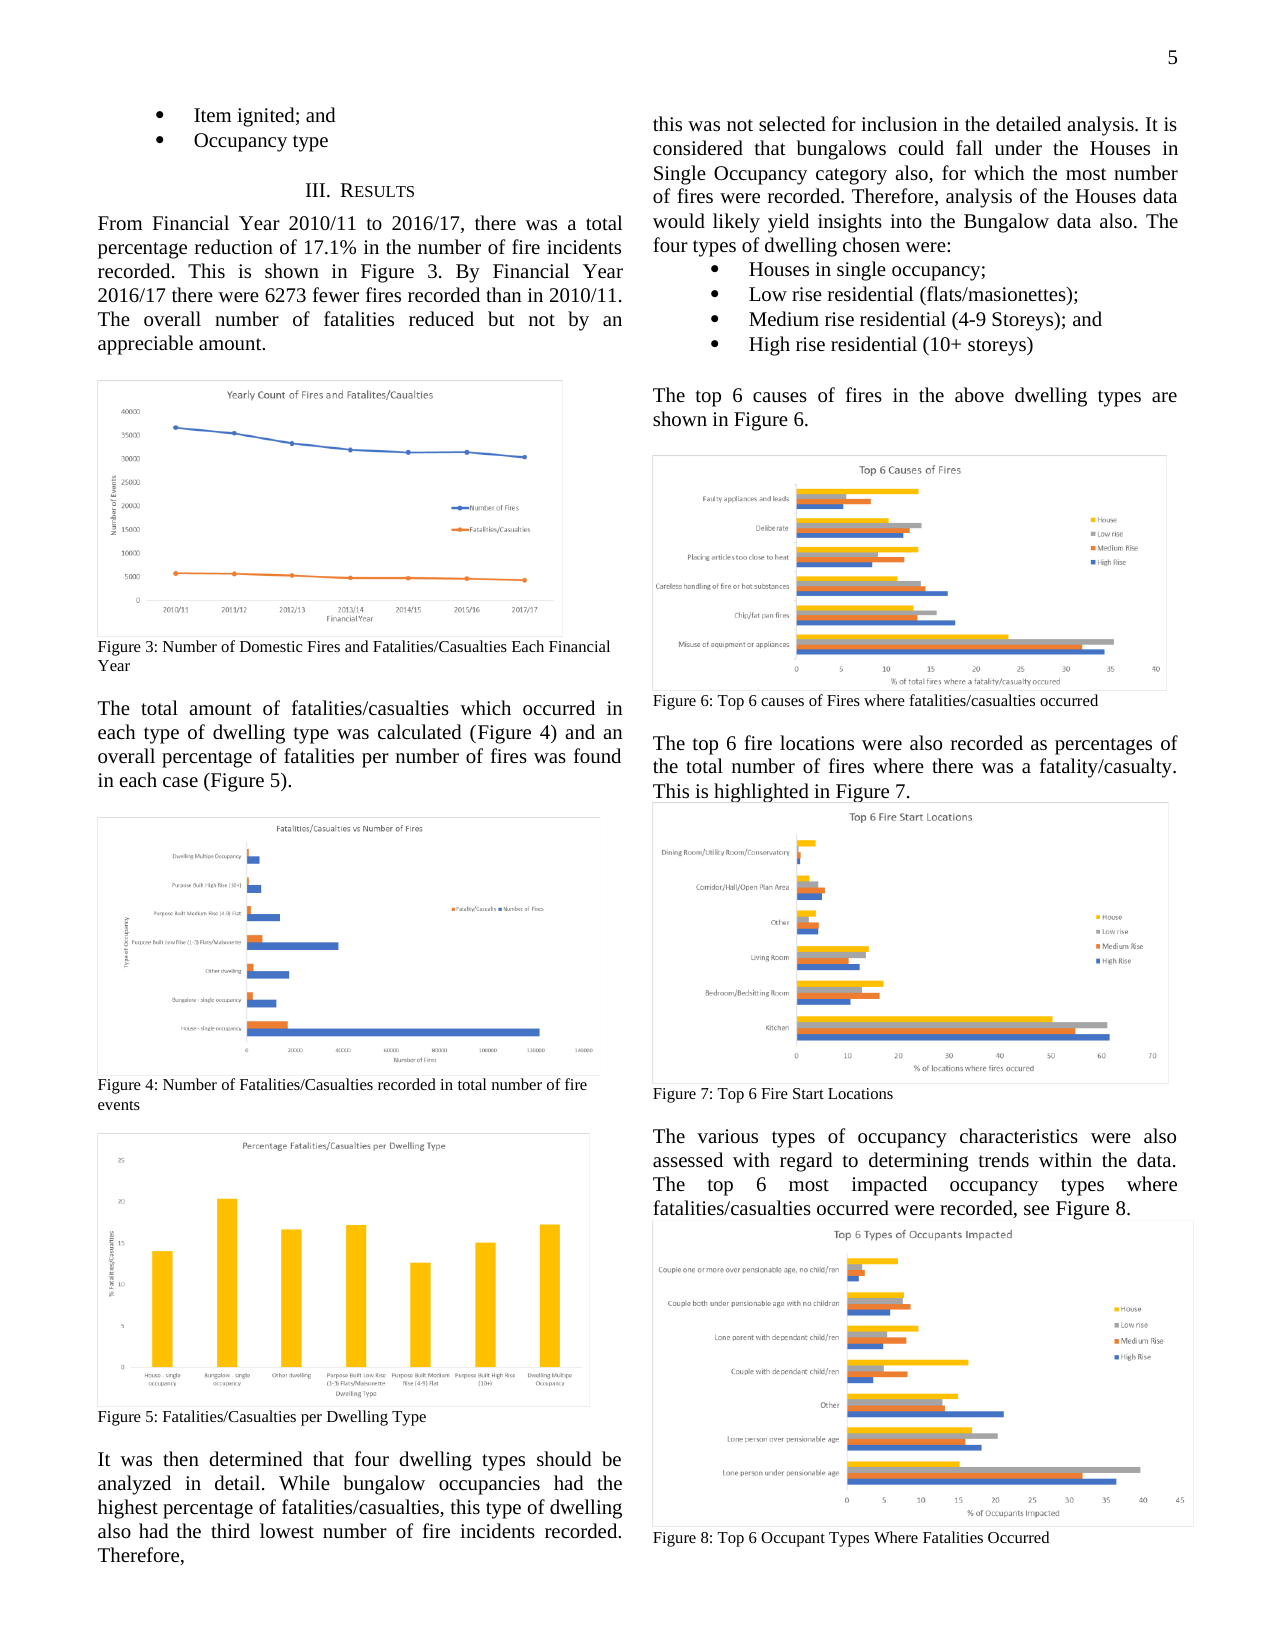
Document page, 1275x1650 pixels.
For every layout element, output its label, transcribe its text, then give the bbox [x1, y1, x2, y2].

picture [97, 817, 601, 1076]
picture [97, 1133, 590, 1407]
picture [652, 802, 1169, 1084]
text The total amount of fatalities/casualties which occurred in each type of dwelling type was calculated (Figure 4) and an overall percentage of fatalities per number of fires was found in each case (Figure 5). [97, 696, 623, 792]
list High rise residential (10+ storeys) [711, 332, 1206, 356]
text The top 6 fire locations were also recorded as percentages of the total number of fires where there was a fatality/casualty. This is highlighted in Figure 7. [653, 730, 1178, 803]
text From Financial Year 2010/11 to 2016/17, there was a total percentage reduction of 17.1% in the number of fire incidents recorded. This is shown in Figure 3. By Financial Year 2016/17 there were 6273 fewer fires recorded than in 2010/11. The overall number of fatalities reduced but not by an appreciable amount. [97, 211, 623, 355]
text The various types of occupancy characteristics were also assessed with regard to determining trends within the data. The top 6 most impacted occupancy types where fatalities/casualties occurred were recorded, see Figure 8. [653, 1124, 1178, 1220]
list Medium rise residential (4-9 Storeys); and [711, 307, 1206, 331]
text Figure 7: Top 6 Fire Start Locations [653, 1084, 1206, 1103]
picture [652, 1220, 1194, 1527]
list RESULTS [305, 178, 627, 202]
list Houses in single occupancy; [711, 257, 1206, 281]
picture [97, 380, 563, 637]
list Occupancy type [156, 128, 627, 152]
text The top 6 causes of fires in the above dwelling types are shown in Figure 6. [653, 383, 1177, 431]
list Low rise residential (flats/masionettes); [711, 282, 1206, 306]
list Item ignited; and [156, 103, 627, 127]
picture [652, 455, 1167, 691]
text this was not selected for inclusion in the detailed analysis. It is considered that bungalows could fall under the Houses in Single Occupancy category also, for which the most number of fires were recorded. Therefore, analysis of the Houses data would likely yield insights into the Bungalow data also. The four types of dwelling chosen were: [653, 112, 1178, 257]
text It was then determined that four dwelling types should be analyzed in detail. While bungalow occupancies had the highest percentage of fatalities/casualties, this type of dwelling also had the third lowest number of fire incidents recorded. Therefore, [97, 1446, 623, 1567]
text Figure 8: Top 6 Occupant Types Where Fatalities Occurred [653, 1527, 1206, 1547]
